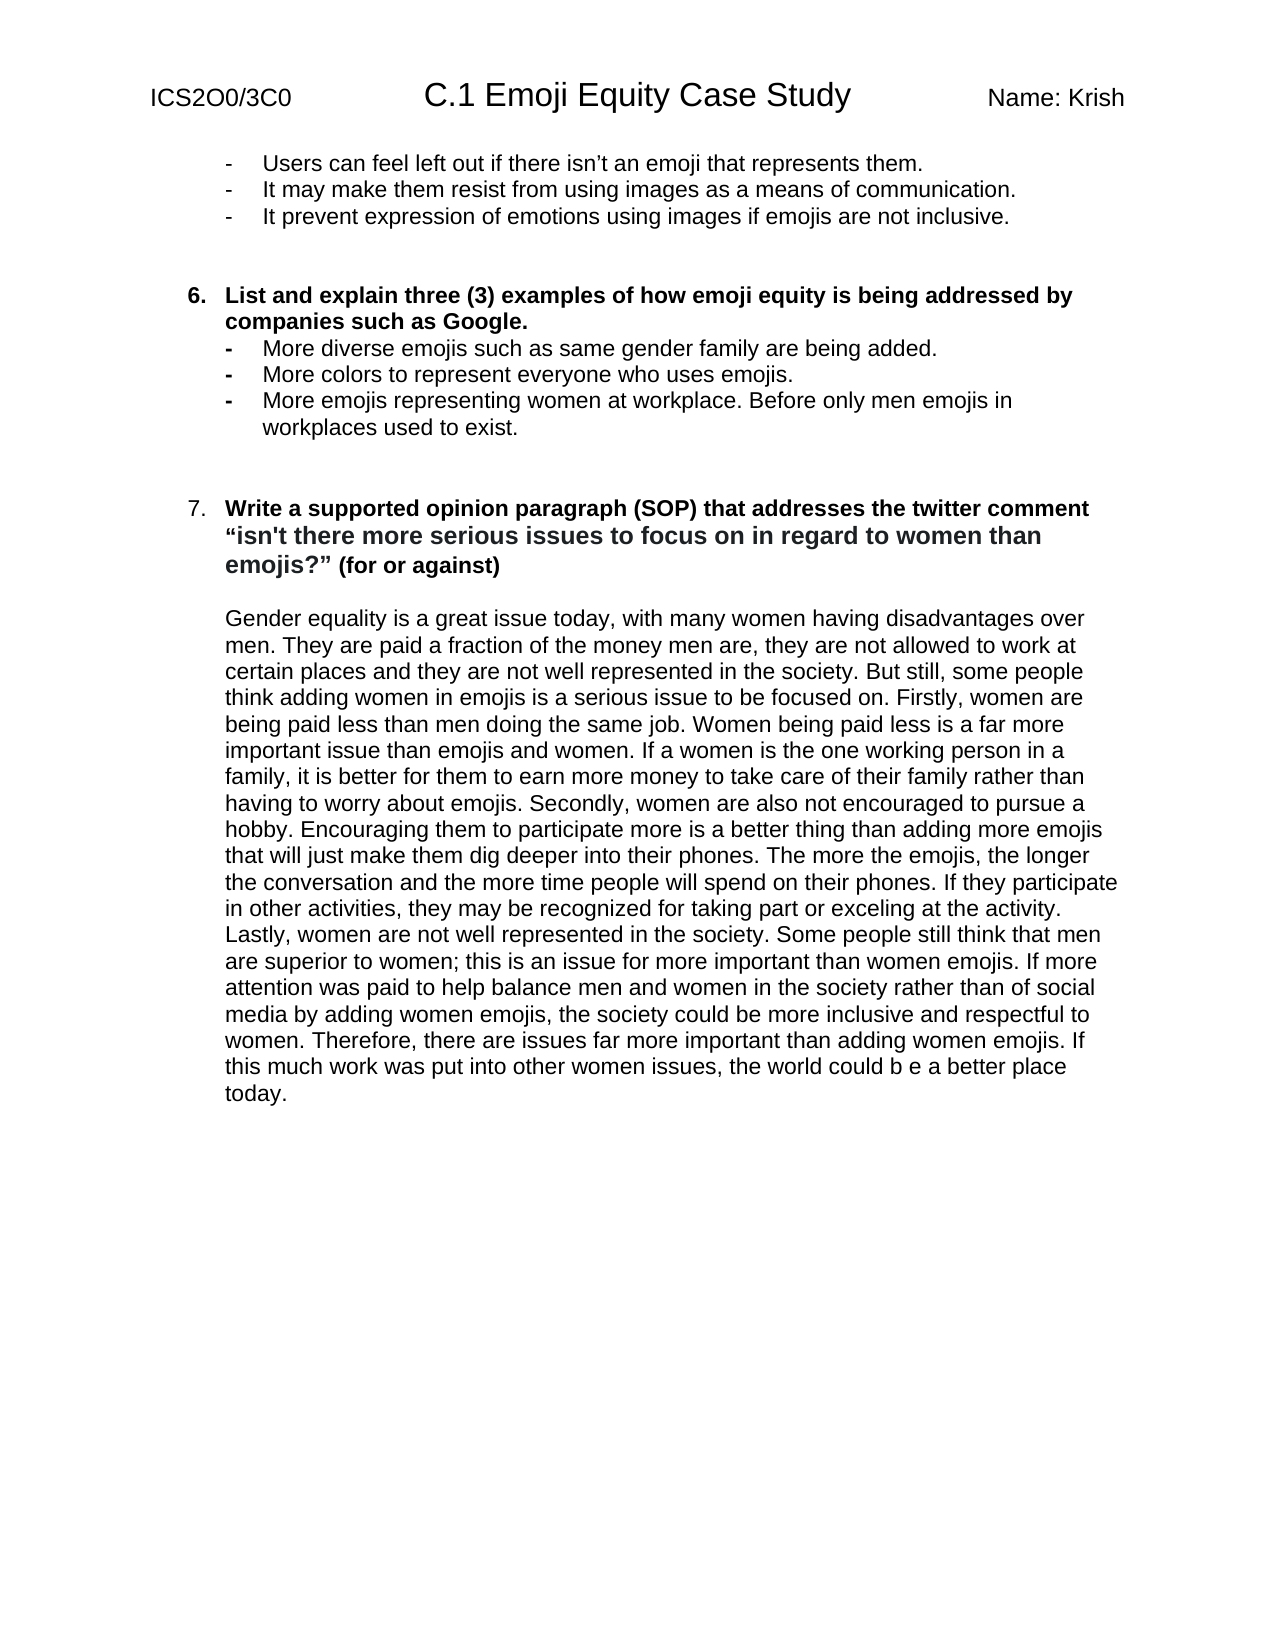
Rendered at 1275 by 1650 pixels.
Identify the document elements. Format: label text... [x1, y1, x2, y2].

list List and explain three (3) examples of how emoji equity is being addressed by companies such as Google. [187, 282, 1125, 334]
list More colors to represent everyone who uses emojis. [225, 361, 1125, 387]
list More diverse emojis such as same gender family are being added. [225, 334, 1125, 361]
list It prevent expression of emotions using images if emojis are not inclusive. [225, 203, 1125, 229]
list It may make them resist from using images as a means of communication. [225, 176, 1125, 203]
text Gender equality is a great issue today, with many women having disadvantages over men. They are paid a fraction of the money men are, they are not allowed to work at certain places and they are not well represented in the society. But still, some people think adding women in emojis is a serious issue to be focused on. Firstly, women are being paid less than men doing the same job. Women being paid less is a far more important issue than emojis and women. If a women is the one working person in a family, it is better for them to earn more money to take care of their family rather than having to worry about emojis. Secondly, women are also not encouraged to pursue a hobby. Encouraging them to participate more is a better thing than adding more emojis that will just make them dig deeper into their phones. The more the emojis, the longer the conversation and the more time people will spend on their phones. If they participate in other activities, they may be recognized for taking part or exceling at the activity. Lastly, women are not well represented in the society. Some people still think that men are superior to women; this is an issue for more important than women emojis. If more attention was paid to help balance men and women in the society rather than of social media by adding women emojis, the society could be more inclusive and respectful to women. Therefore, there are issues far more important than adding women emojis. If this much work was put into other women issues, the world could b e a better place today. [225, 605, 1125, 1106]
list More emojis representing women at workplace. Before only men emojis in workplaces used to exist. [225, 387, 1125, 469]
list Users can feel left out if there isn’t an emoji that represents them. [225, 150, 1125, 176]
list Write a supported opinion paragraph (SOP) that addresses the twitter comment “isn't there more serious issues to focus on in regard to women than emojis?” (for or against) [187, 495, 1125, 579]
